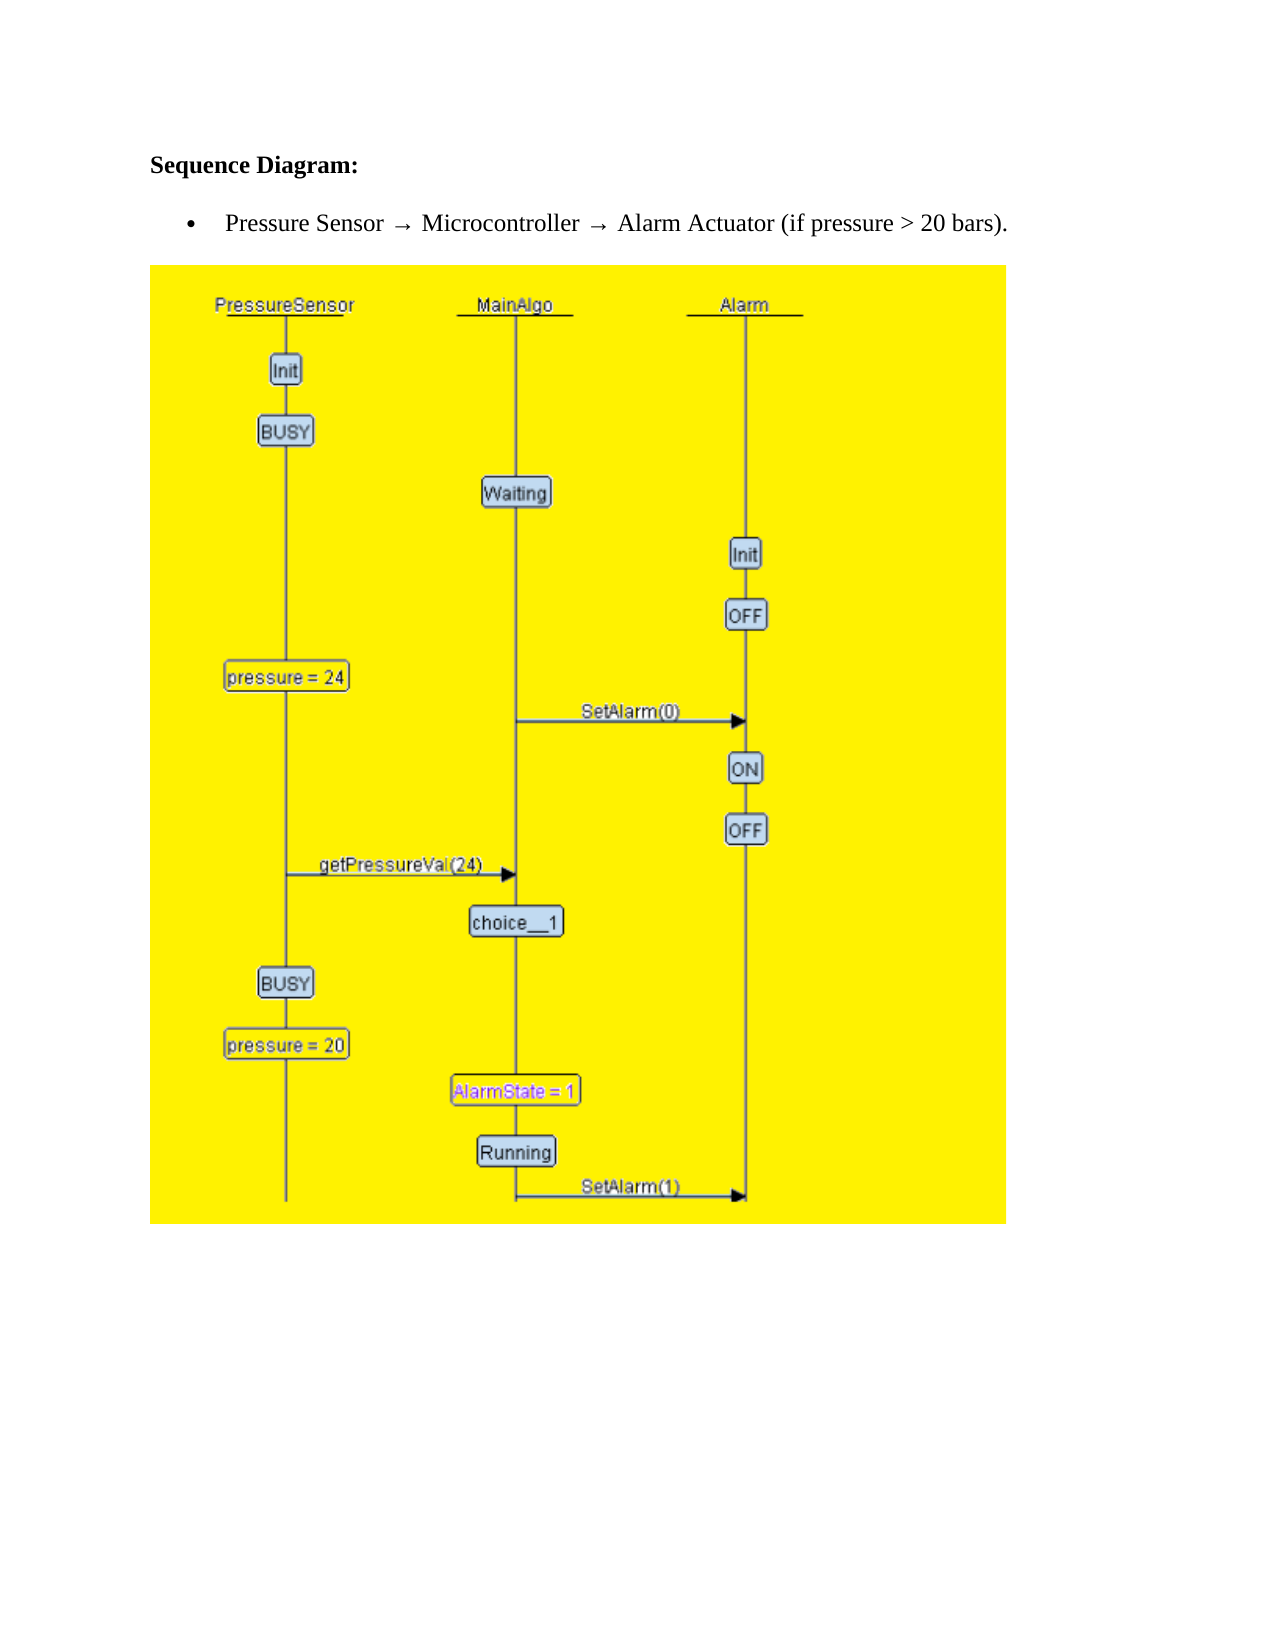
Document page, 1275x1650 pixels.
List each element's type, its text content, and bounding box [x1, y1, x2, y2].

picture [150, 265, 1007, 1224]
list Pressure Sensor → Microcontroller → Alarm Actuator (if pressure > 20 bars). [187, 208, 1125, 237]
text Sequence Diagram: [150, 150, 1125, 179]
